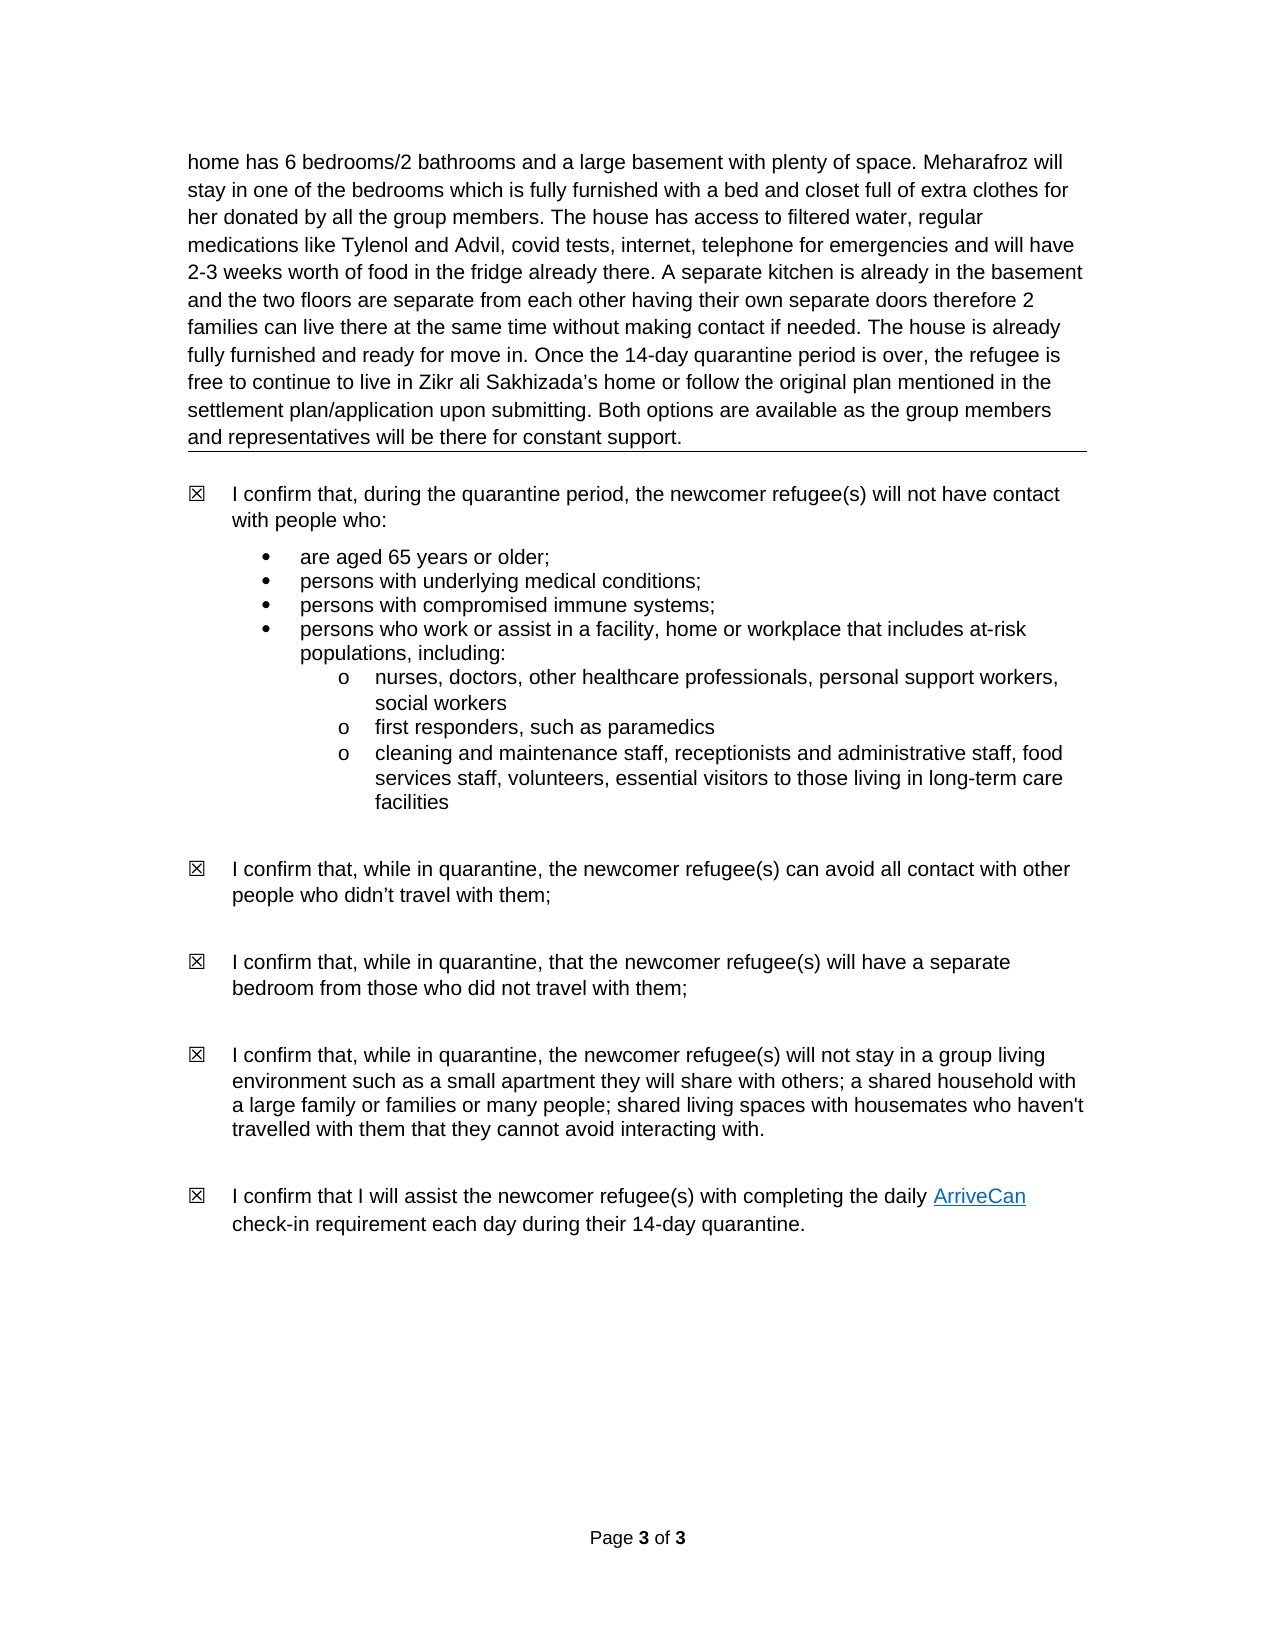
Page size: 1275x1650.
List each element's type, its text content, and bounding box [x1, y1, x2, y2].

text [187, 150, 1087, 452]
list nurses, doctors, other healthcare professionals, personal support workers, social workers [337, 665, 1087, 714]
text I confirm that, while in quarantine, the newcomer refugee(s) will not stay in a group living environment such as a small apartment they will share with others; a shared household with a large family or families or many people; shared living spaces with housemates who haven't travelled with them that they cannot avoid interacting with. [187, 1040, 1087, 1169]
list first responders, such as paramedics [337, 714, 1087, 740]
text I confirm that I will assist the newcomer refugee(s) with completing the daily ArriveCan check-in requirement each day during their 14-day quarantine. [187, 1181, 1087, 1236]
text I confirm that, while in quarantine, that the newcomer refugee(s) will have a separate bedroom from those who did not travel with them; [187, 947, 1087, 1028]
list persons who work or assist in a facility, home or workplace that includes at-risk populations, including: [262, 617, 1087, 665]
list persons with underlying medical conditions; [262, 568, 1087, 593]
text I confirm that, while in quarantine, the newcomer refugee(s) can avoid all contact with other people who didn’t travel with them; [187, 854, 1087, 935]
list are aged 65 years or older; [262, 544, 1087, 568]
text I confirm that, during the quarantine period, the newcomer refugee(s) will not have contact with people who: [187, 479, 1087, 532]
list persons with compromised immune systems; [262, 593, 1087, 617]
list cleaning and maintenance staff, receptionists and administrative staff, food services staff, volunteers, essential visitors to those living in long-term care facilities [337, 740, 1087, 842]
